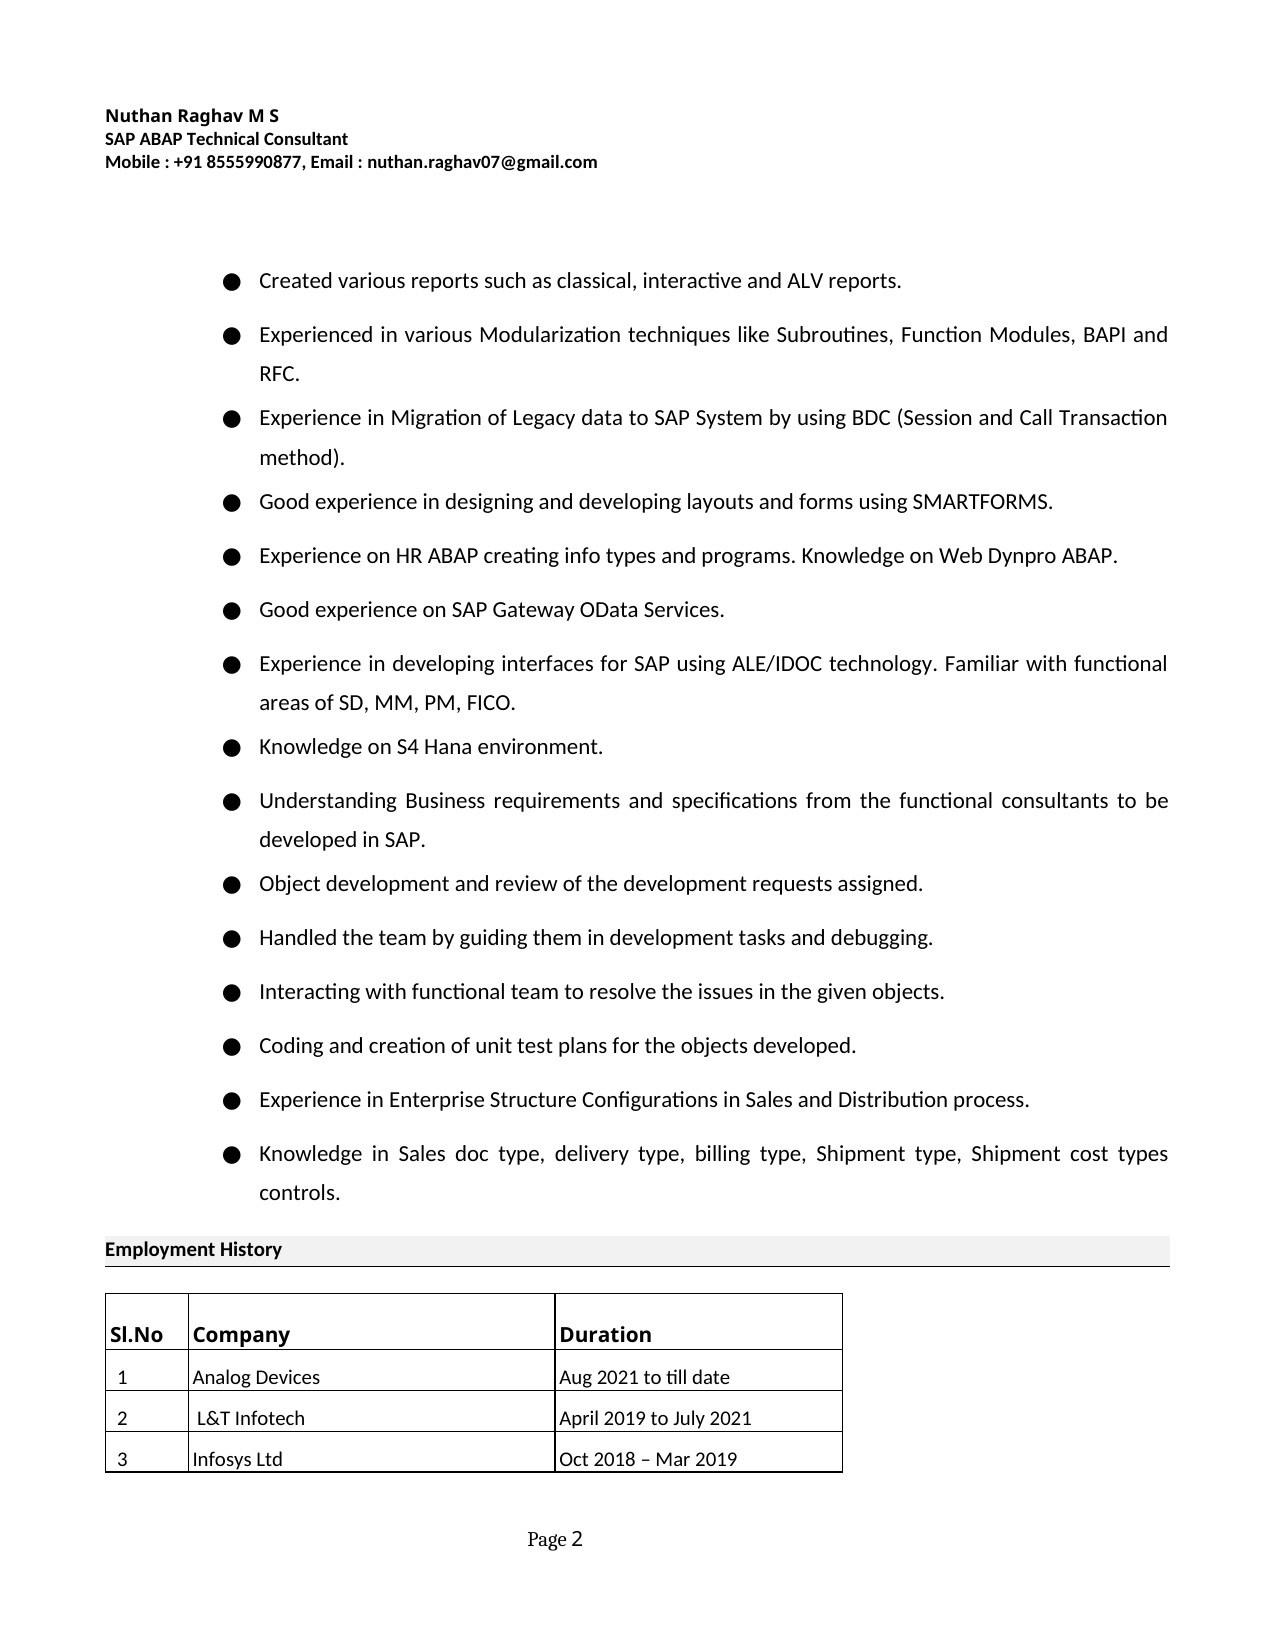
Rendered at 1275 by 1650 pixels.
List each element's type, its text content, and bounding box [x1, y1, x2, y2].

table_cell Analog Devices [189, 1350, 554, 1390]
list Knowledge on S4 Hana environment. [222, 720, 1170, 767]
list Interacting with functional team to resolve the issues in the given objects. [222, 966, 1170, 1012]
table_cell April 2019 to July 2021 [556, 1391, 842, 1431]
table_cell 3 [106, 1432, 188, 1471]
table_header Company [189, 1294, 554, 1349]
list Experience in developing interfaces for SAP using ALE/IDOC technology. Familiar with functional areas of SD, MM, PM, FICO. [222, 637, 1170, 716]
table_cell 1 [106, 1350, 188, 1390]
table_cell Aug 2021 to till date [556, 1350, 842, 1390]
list Experience in Enterprise Structure Configurations in Sales and Distribution process. [222, 1073, 1170, 1120]
list Experience in Migration of Legacy data to SAP System by using BDC (Session and Call Transaction method). [222, 392, 1170, 471]
table_header Sl.No [106, 1294, 188, 1349]
list Experienced in various Modularization techniques like Subroutines, Function Modules, BAPI and RFC. [222, 308, 1170, 388]
list Good experience on SAP Gateway OData Services. [222, 583, 1170, 630]
list Object development and review of the development requests assigned. [222, 858, 1170, 904]
table_cell 2 [106, 1391, 188, 1431]
list Created various reports such as classical, interactive and ALV reports. [222, 254, 1170, 301]
list Knowledge in Sales doc type, delivery type, billing type, Shipment type, Shipment cost types controls. [222, 1127, 1170, 1207]
table_cell Oct 2018 – Mar 2019 [556, 1432, 842, 1471]
list Good experience in designing and developing layouts and forms using SMARTFORMS. [222, 475, 1170, 522]
table_cell Infosys Ltd [189, 1432, 554, 1471]
text Employment History [105, 1236, 1170, 1266]
list Coding and creation of unit test plans for the objects developed. [222, 1019, 1170, 1066]
list Handled the team by guiding them in development tasks and debugging. [222, 912, 1170, 958]
list Understanding Business requirements and specifications from the functional consultants to be developed in SAP. [222, 774, 1170, 853]
table_header Duration [556, 1294, 842, 1349]
list Experience on HR ABAP creating info types and programs. Knowledge on Web Dynpro ABAP. [222, 529, 1170, 576]
table_cell L&T Infotech [189, 1391, 554, 1431]
